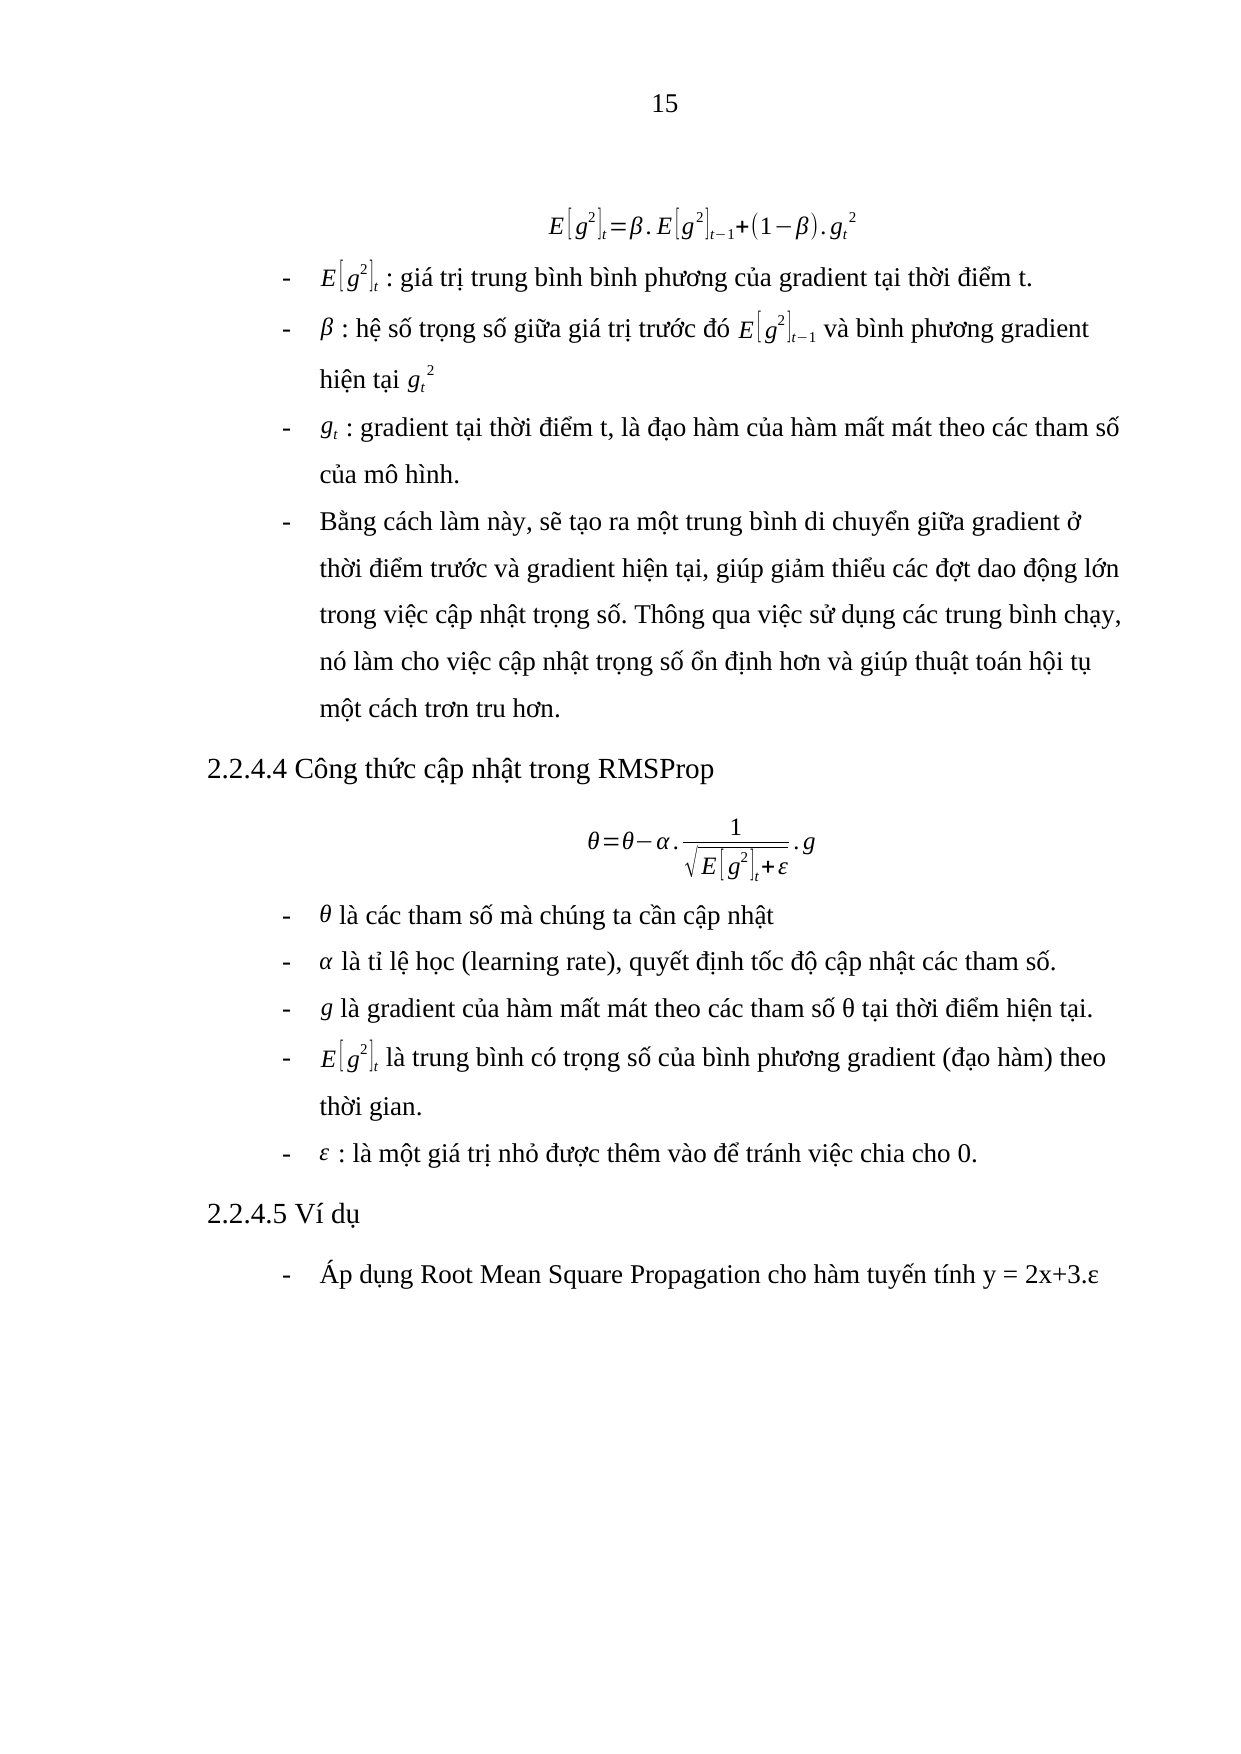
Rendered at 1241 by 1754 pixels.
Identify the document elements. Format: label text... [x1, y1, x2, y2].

list là gradient của hàm mất mát theo các tham số θ tại thời điểm hiện tại. [282, 992, 1122, 1023]
list Bằng cách làm này, sẽ tạo ra một trung bình di chuyển giữa gradient ở thời điểm trước và gradient hiện tại, giúp giảm thiểu các đợt dao động lớn trong việc cập nhật trọng số. Thông qua việc sử dụng các trung bình chạy, nó làm cho việc cập nhật trọng số ổn định hơn và giúp thuật toán hội tụ một cách trơn tru hơn. [282, 505, 1122, 723]
list : hệ số trọng số giữa giá trị trước đó và bình phương gradient hiện tại [282, 310, 1122, 396]
list : giá trị trung bình bình phương của gradient tại thời điểm t. [282, 259, 1122, 294]
subtitle Ví dụ [207, 1196, 1122, 1229]
subtitle Công thức cập nhật trong RMSProp [207, 751, 1122, 784]
list : là một giá trị nhỏ được thêm vào để tránh việc chia cho 0. [282, 1137, 1122, 1168]
list là các tham số mà chúng ta cần cập nhật [282, 899, 1122, 930]
list là tỉ lệ học (learning rate), quyết định tốc độ cập nhật các tham số. [282, 946, 1122, 977]
list là trung bình có trọng số của bình phương gradient (đạo hàm) theo thời gian. [282, 1039, 1122, 1121]
list : gradient tại thời điểm t, là đạo hàm của hàm mất mát theo các tham số của mô hình. [282, 411, 1122, 489]
list Áp dụng Root Mean Square Propagation cho hàm tuyến tính y = 2x+3.ɛ [282, 1259, 1122, 1290]
